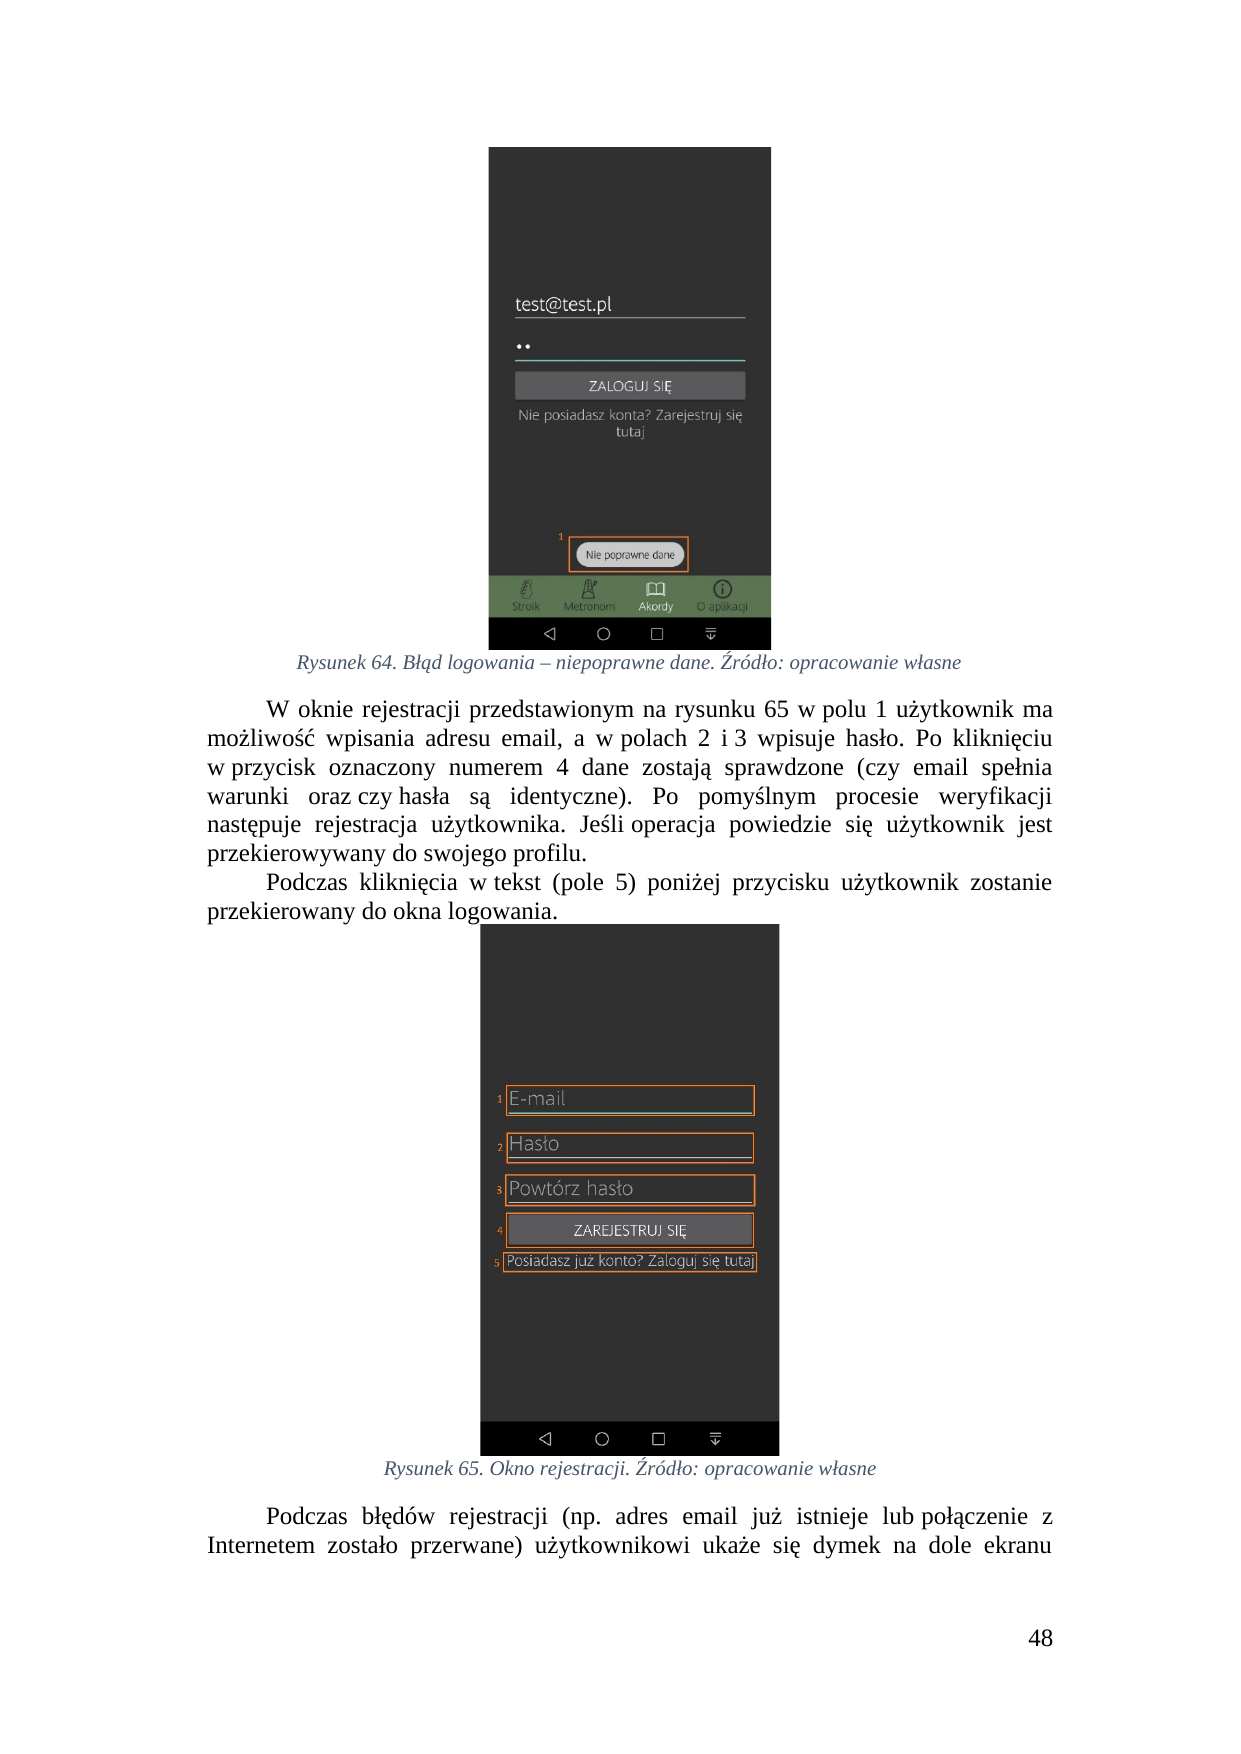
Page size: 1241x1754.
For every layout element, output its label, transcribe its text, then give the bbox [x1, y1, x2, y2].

picture [480, 924, 780, 1456]
text Podczas kliknięcia w tekst (pole 5) poniżej przycisku użytkownik zostanie przekierowany do okna logowania. [207, 867, 1053, 924]
picture [488, 147, 772, 650]
text W oknie rejestracji przedstawionym na rysunku 65 w polu 1 użytkownik ma możliwość wpisania adresu email, a w polach 2 i 3 wpisuje hasło. Po kliknięciu w przycisk oznaczony numerem 4 dane zostają sprawdzone (czy email spełnia warunki oraz czy hasła są identyczne). Po pomyślnym procesie weryfikacji następuje rejestracja użytkownika. Jeśli operacja powiedzie się użytkownik jest przekierowywany do swojego profilu. [207, 694, 1053, 867]
